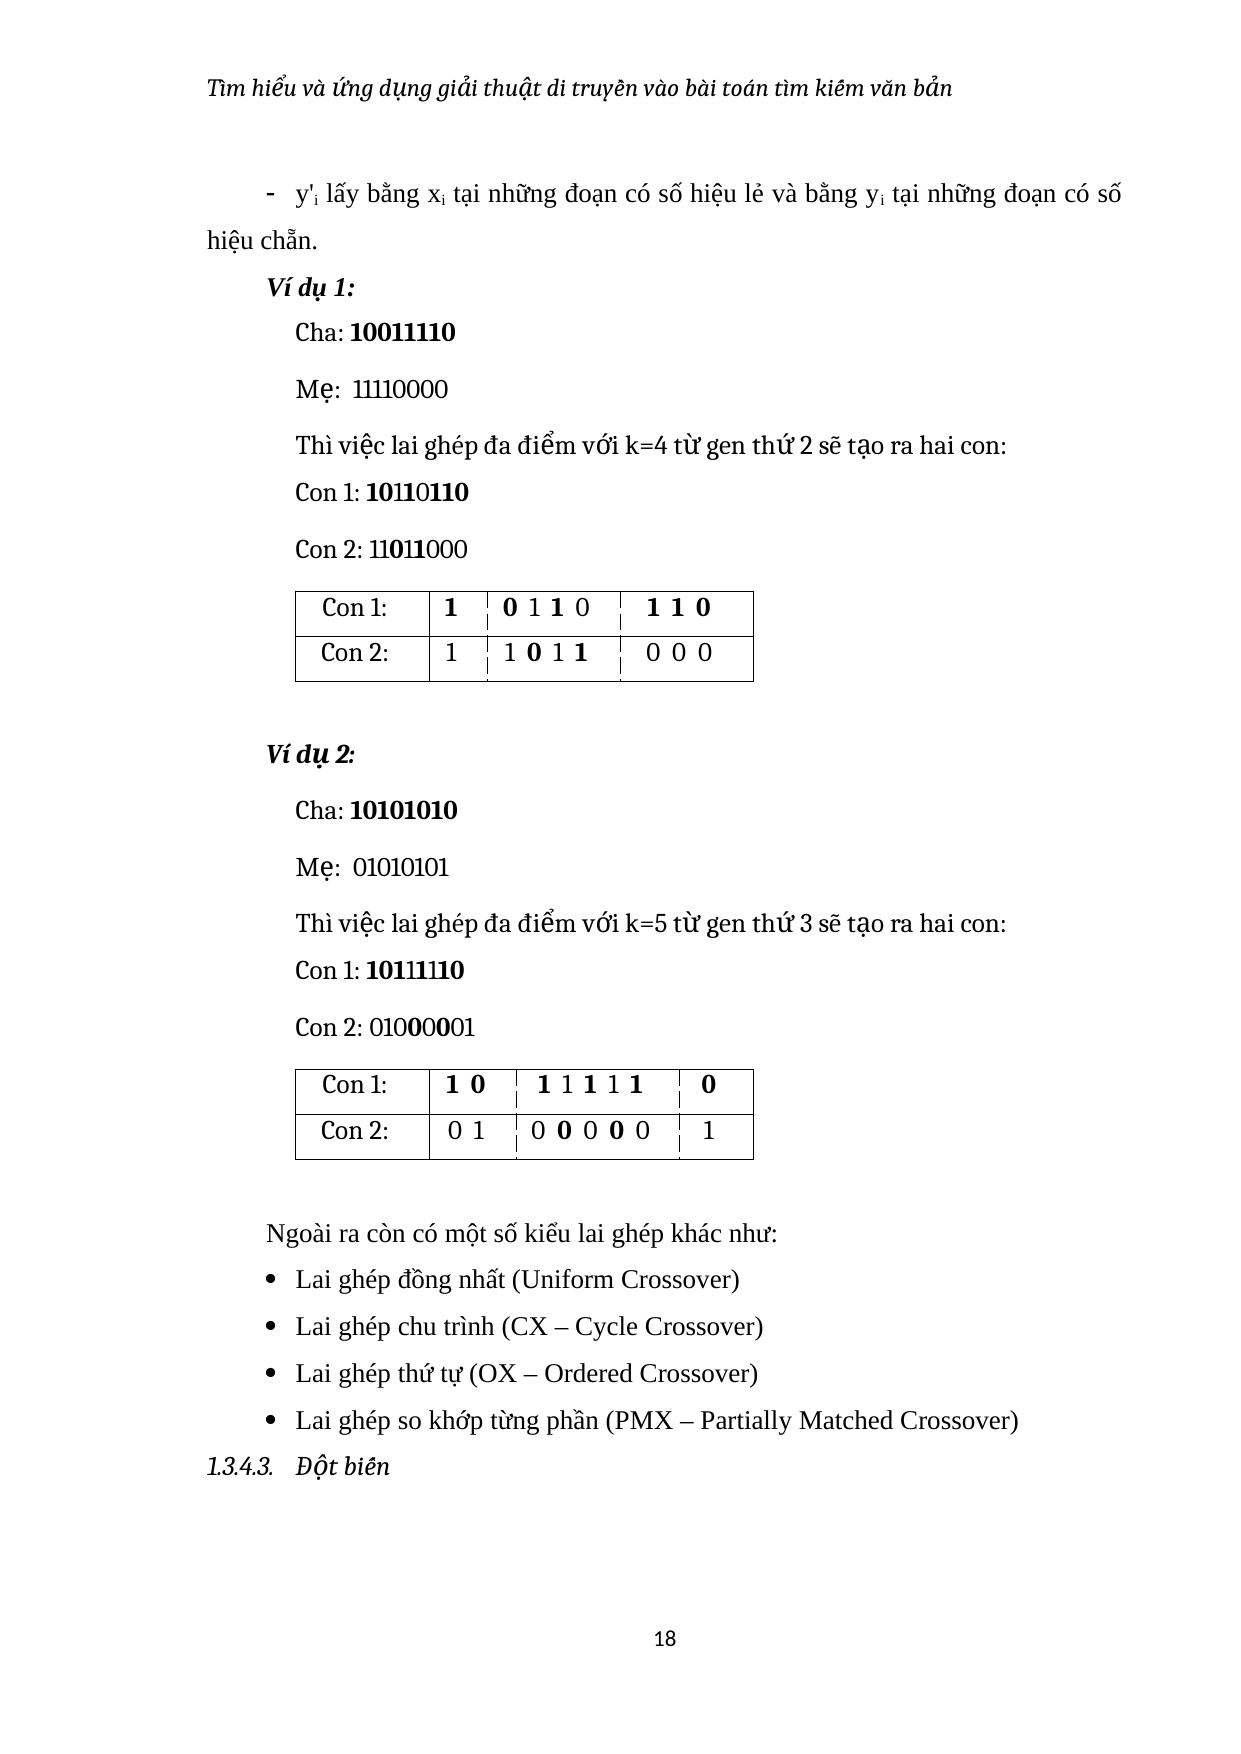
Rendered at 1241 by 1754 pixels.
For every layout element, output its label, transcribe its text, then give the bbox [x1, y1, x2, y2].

table_cell 0 0 0 [620, 637, 753, 681]
table_header 0 1 1 0 [487, 592, 620, 636]
text Cha: 10101010 [207, 795, 1107, 826]
table_header 1 0 [430, 1070, 517, 1114]
text Con 1: 10111110 [207, 955, 1107, 987]
table_header 1 1 0 [620, 592, 753, 636]
table_cell 0 1 [430, 1115, 517, 1159]
text Mẹ: 11110000 [207, 374, 1107, 405]
list Lai ghép thứ tự (OX – Ordered Crossover) [207, 1357, 1122, 1388]
list Lai ghép so khớp từng phần (PMX – Partially Matched Crossover) [207, 1404, 1122, 1435]
table_cell Con 2: [296, 637, 429, 681]
list y'i lấy bằng xi tại những đoạn có số hiệu lẻ và bằng yi tại những đoạn có số hiệu chẵn. [207, 177, 1122, 255]
table_header 1 [430, 592, 487, 636]
table_cell 1 [679, 1115, 753, 1159]
text Con 1: 10110110 [207, 477, 1107, 508]
table_header 1 1 1 1 1 [517, 1070, 679, 1114]
list Đột biến [207, 1451, 1186, 1482]
text Con 2: 11011000 [207, 534, 1107, 565]
table_header Con 1: [296, 1070, 429, 1114]
list Ngoài ra còn có một số kiểu lai ghép khác như: [207, 1217, 1122, 1248]
text Cha: 10011110 [207, 317, 1107, 348]
list Ví dụ 1: [266, 271, 1122, 302]
text Thì việc lai ghép đa điểm với k=4 từ gen thứ 2 sẽ tạo ra hai con: [207, 430, 1122, 462]
text Con 2: 01000001 [207, 1012, 1107, 1043]
table_cell 1 0 1 1 [487, 637, 620, 681]
table_cell Con 2: [296, 1115, 429, 1159]
text Thì việc lai ghép đa điểm với k=5 từ gen thứ 3 sẽ tạo ra hai con: [207, 908, 1122, 939]
table_header Con 1: [296, 592, 429, 636]
list Lai ghép chu trình (CX – Cycle Crossover) [207, 1310, 1122, 1342]
table_cell 0 0 0 0 0 [517, 1115, 679, 1159]
table_cell 1 [430, 637, 487, 681]
text Ví dụ 2: [207, 739, 1107, 770]
text Mẹ: 01010101 [207, 852, 1107, 883]
list Lai ghép đồng nhất (Uniform Crossover) [207, 1263, 1122, 1295]
table_header 0 [679, 1070, 753, 1114]
